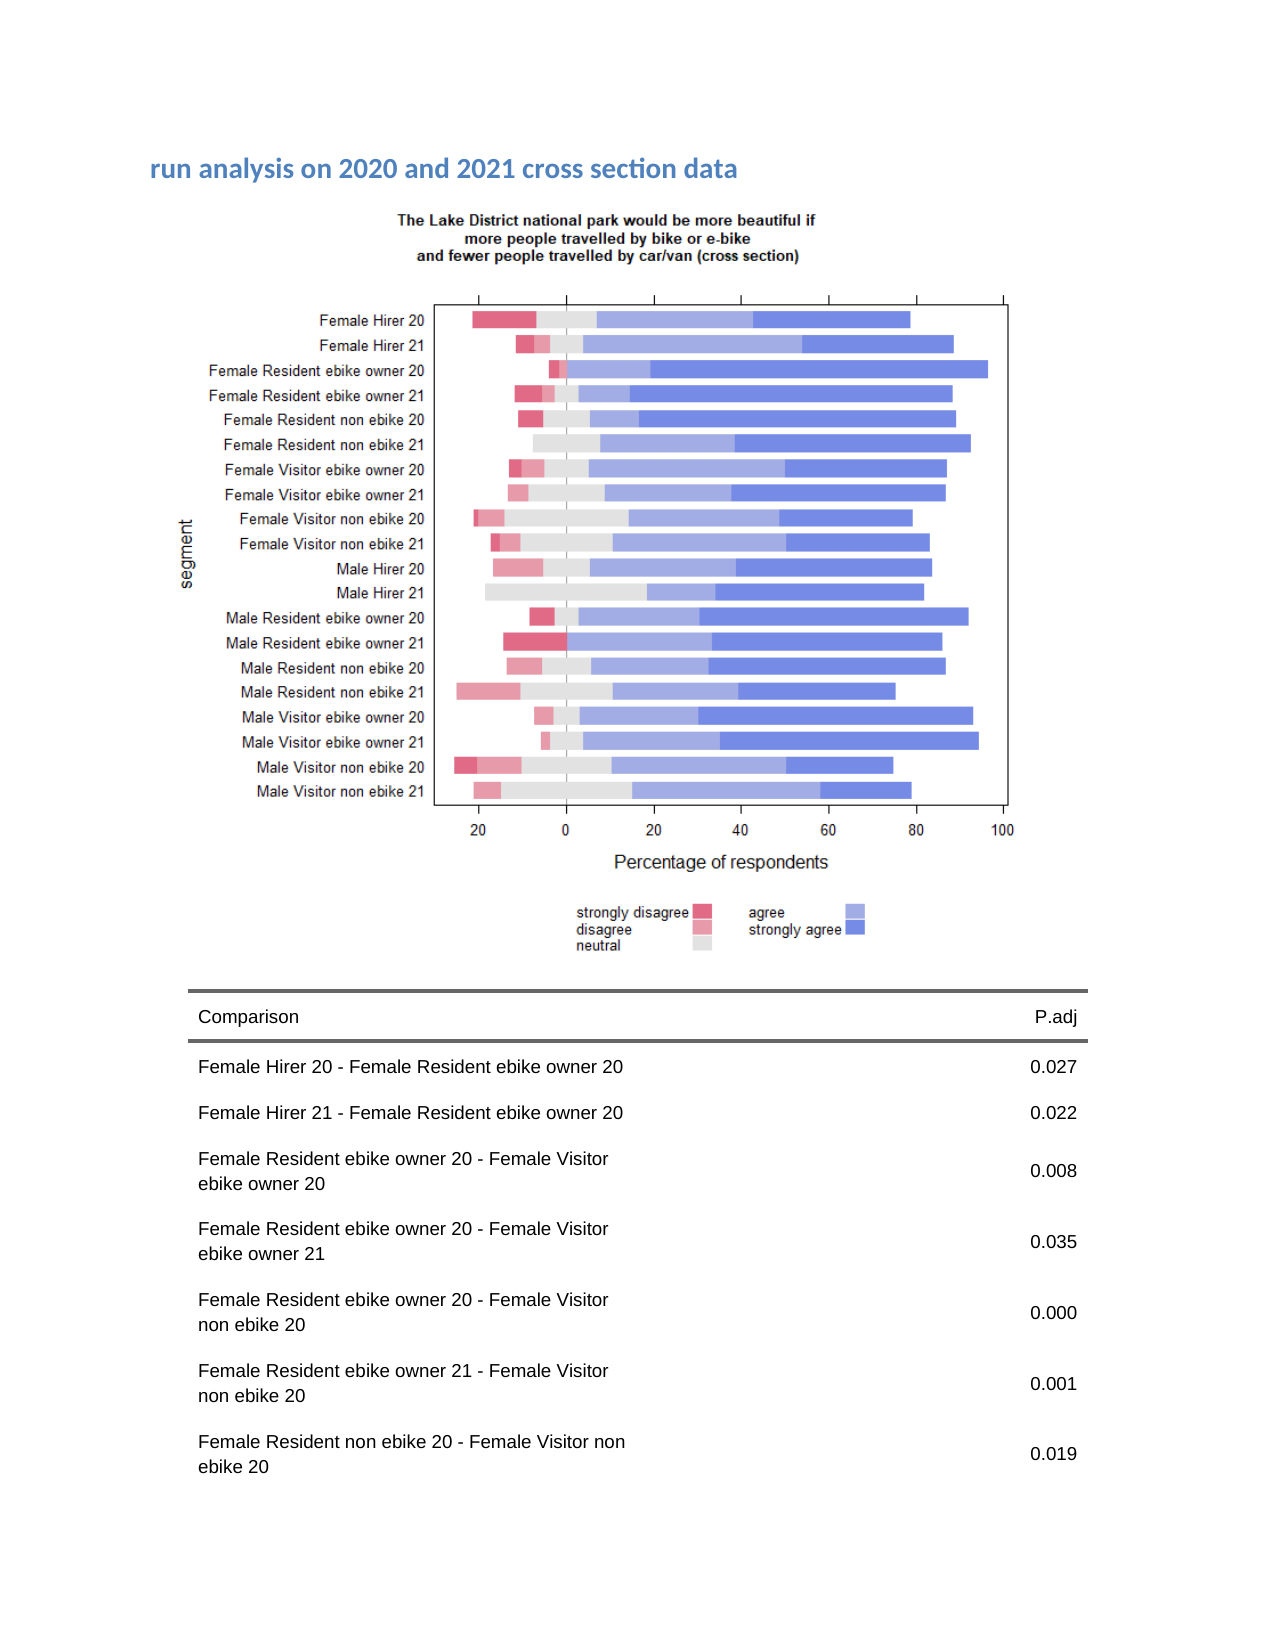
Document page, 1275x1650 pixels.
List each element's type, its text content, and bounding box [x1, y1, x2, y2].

table_cell Female Resident non ebike 20 - Female Visitor non ebike 20 [188, 1418, 637, 1489]
table_header P.adj [638, 993, 1087, 1039]
table_cell 0.019 [638, 1418, 1087, 1489]
table_cell 0.001 [638, 1347, 1087, 1418]
table_cell 0.022 [638, 1089, 1087, 1134]
table_cell 0.027 [638, 1043, 1087, 1089]
picture [168, 204, 1044, 970]
table_header Comparison [188, 993, 637, 1039]
table_cell Female Hirer 21 - Female Resident ebike owner 20 [188, 1089, 637, 1134]
table_cell Female Resident ebike owner 20 - Female Visitor ebike owner 20 [188, 1135, 637, 1205]
table_cell 0.000 [638, 1276, 1087, 1347]
table_cell Female Hirer 20 - Female Resident ebike owner 20 [188, 1043, 637, 1089]
table_cell Female Resident ebike owner 20 - Female Visitor non ebike 20 [188, 1276, 637, 1347]
subtitle run analysis on 2020 and 2021 cross section data [150, 150, 1125, 186]
table_cell 0.035 [638, 1205, 1087, 1276]
table_cell Female Resident ebike owner 21 - Female Visitor non ebike 20 [188, 1347, 637, 1418]
table_cell Female Resident ebike owner 20 - Female Visitor ebike owner 21 [188, 1205, 637, 1276]
table_cell 0.008 [638, 1135, 1087, 1205]
